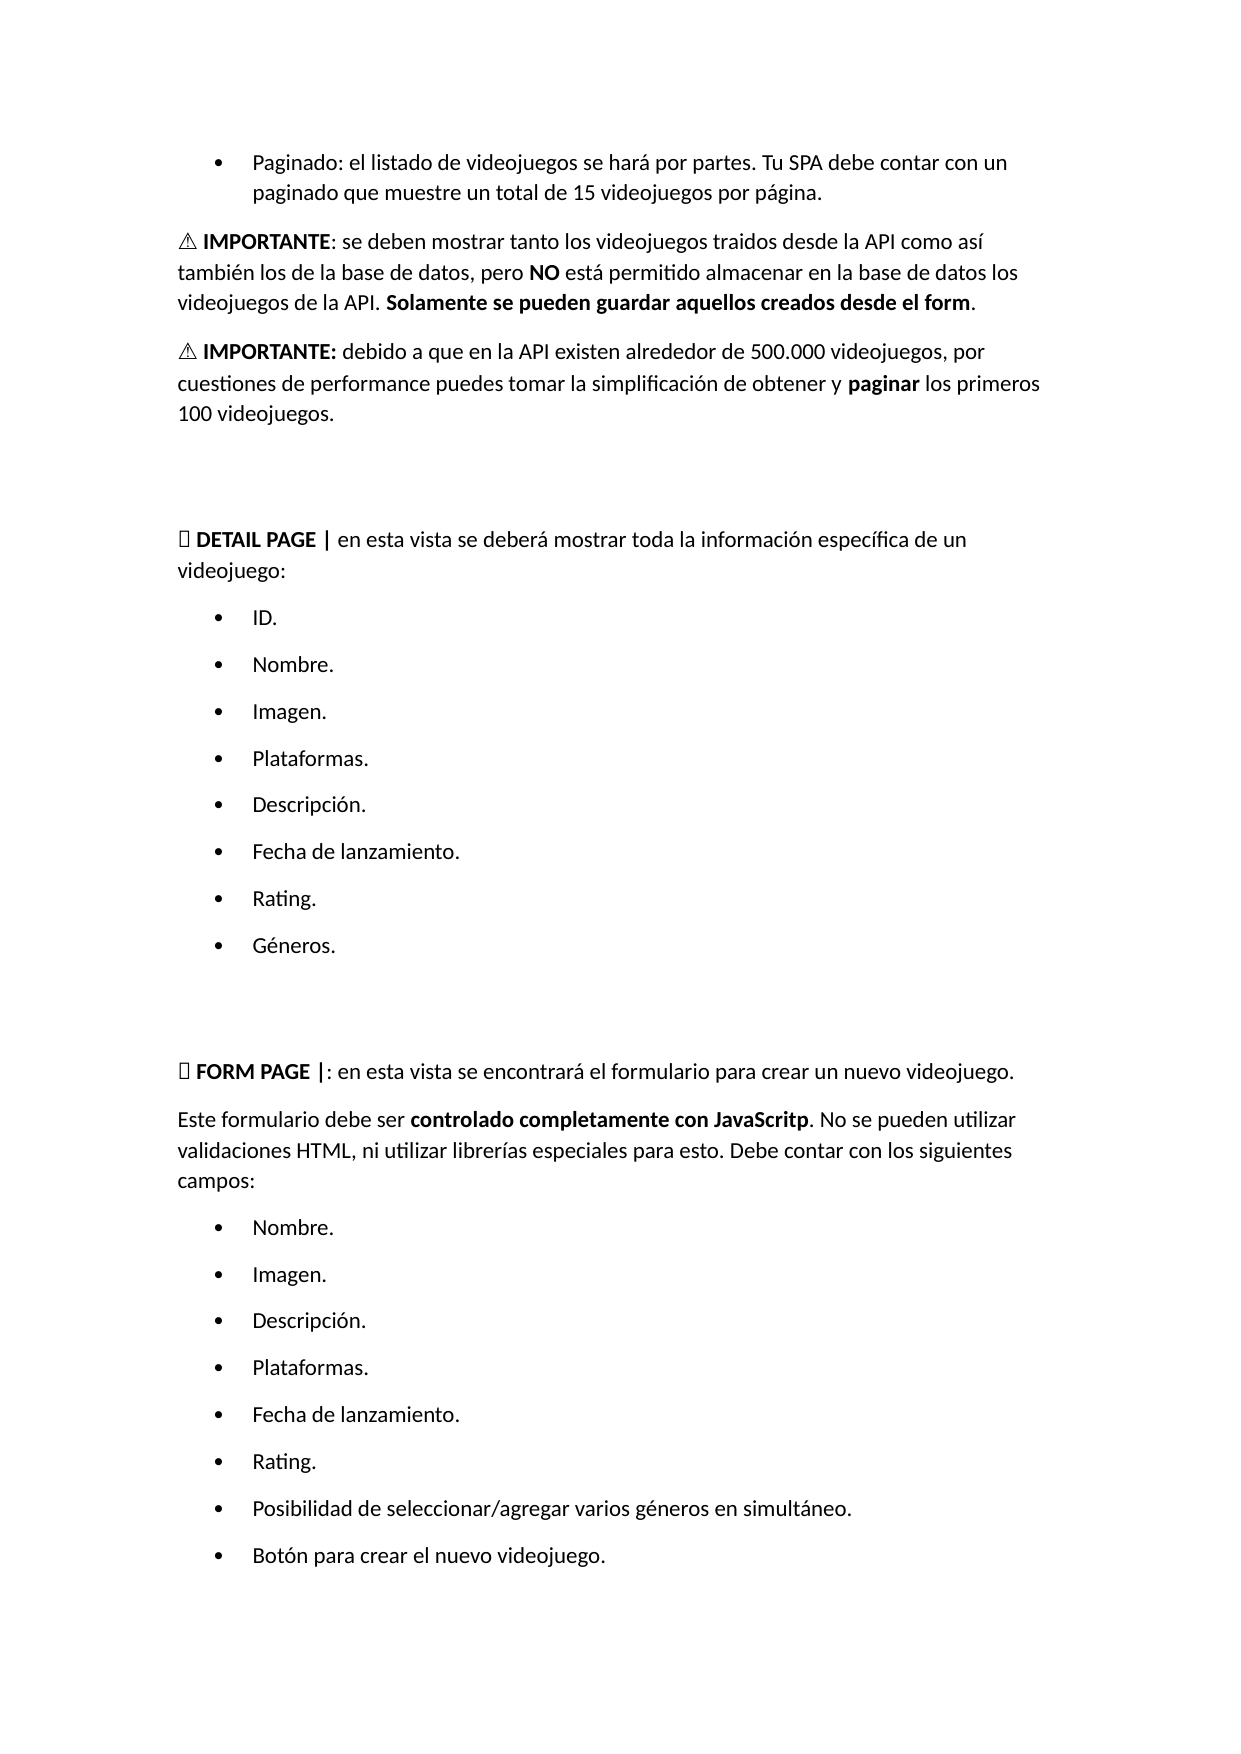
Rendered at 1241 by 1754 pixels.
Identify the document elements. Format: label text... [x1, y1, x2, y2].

list Descripción. [215, 1307, 1063, 1335]
list Paginado: el listado de videojuegos se hará por partes. Tu SPA debe contar con un paginado que muestre un total de 15 videojuegos por página. [215, 148, 1063, 206]
list Imagen. [215, 1260, 1063, 1288]
list Botón para crear el nuevo videojuego. [215, 1541, 1063, 1569]
text 📍 FORM PAGE |: en esta vista se encontrará el formulario para crear un nuevo videojuego. [177, 1055, 1063, 1086]
list Rating. [215, 884, 1063, 912]
text Este formulario debe ser controlado completamente con JavaScritp. No se pueden utilizar validaciones HTML, ni utilizar librerías especiales para esto. Debe contar con los siguientes campos: [177, 1106, 1063, 1194]
list Fecha de lanzamiento. [215, 837, 1063, 866]
list Nombre. [215, 650, 1063, 678]
list Posibilidad de seleccionar/agregar varios géneros en simultáneo. [215, 1494, 1063, 1522]
list Rating. [215, 1447, 1063, 1475]
list Plataformas. [215, 1353, 1063, 1382]
list Nombre. [215, 1213, 1063, 1241]
list Plataformas. [215, 744, 1063, 772]
text 📍 DETAIL PAGE | en esta vista se deberá mostrar toda la información específica de un videojuego: [177, 523, 1063, 584]
list Fecha de lanzamiento. [215, 1400, 1063, 1428]
text ⚠️ IMPORTANTE: debido a que en la API existen alrededor de 500.000 videojuegos, por cuestiones de performance puedes tomar la simplificación de obtener y paginar los primeros 100 videojuegos. [177, 335, 1063, 427]
text ⚠️ IMPORTANTE: se deben mostrar tanto los videojuegos traidos desde la API como así también los de la base de datos, pero NO está permitido almacenar en la base de datos los videojuegos de la API. Solamente se pueden guardar aquellos creados desde el form. [177, 225, 1063, 316]
list Descripción. [215, 791, 1063, 819]
list Géneros. [215, 931, 1063, 959]
list ID. [215, 603, 1063, 631]
list Imagen. [215, 697, 1063, 725]
